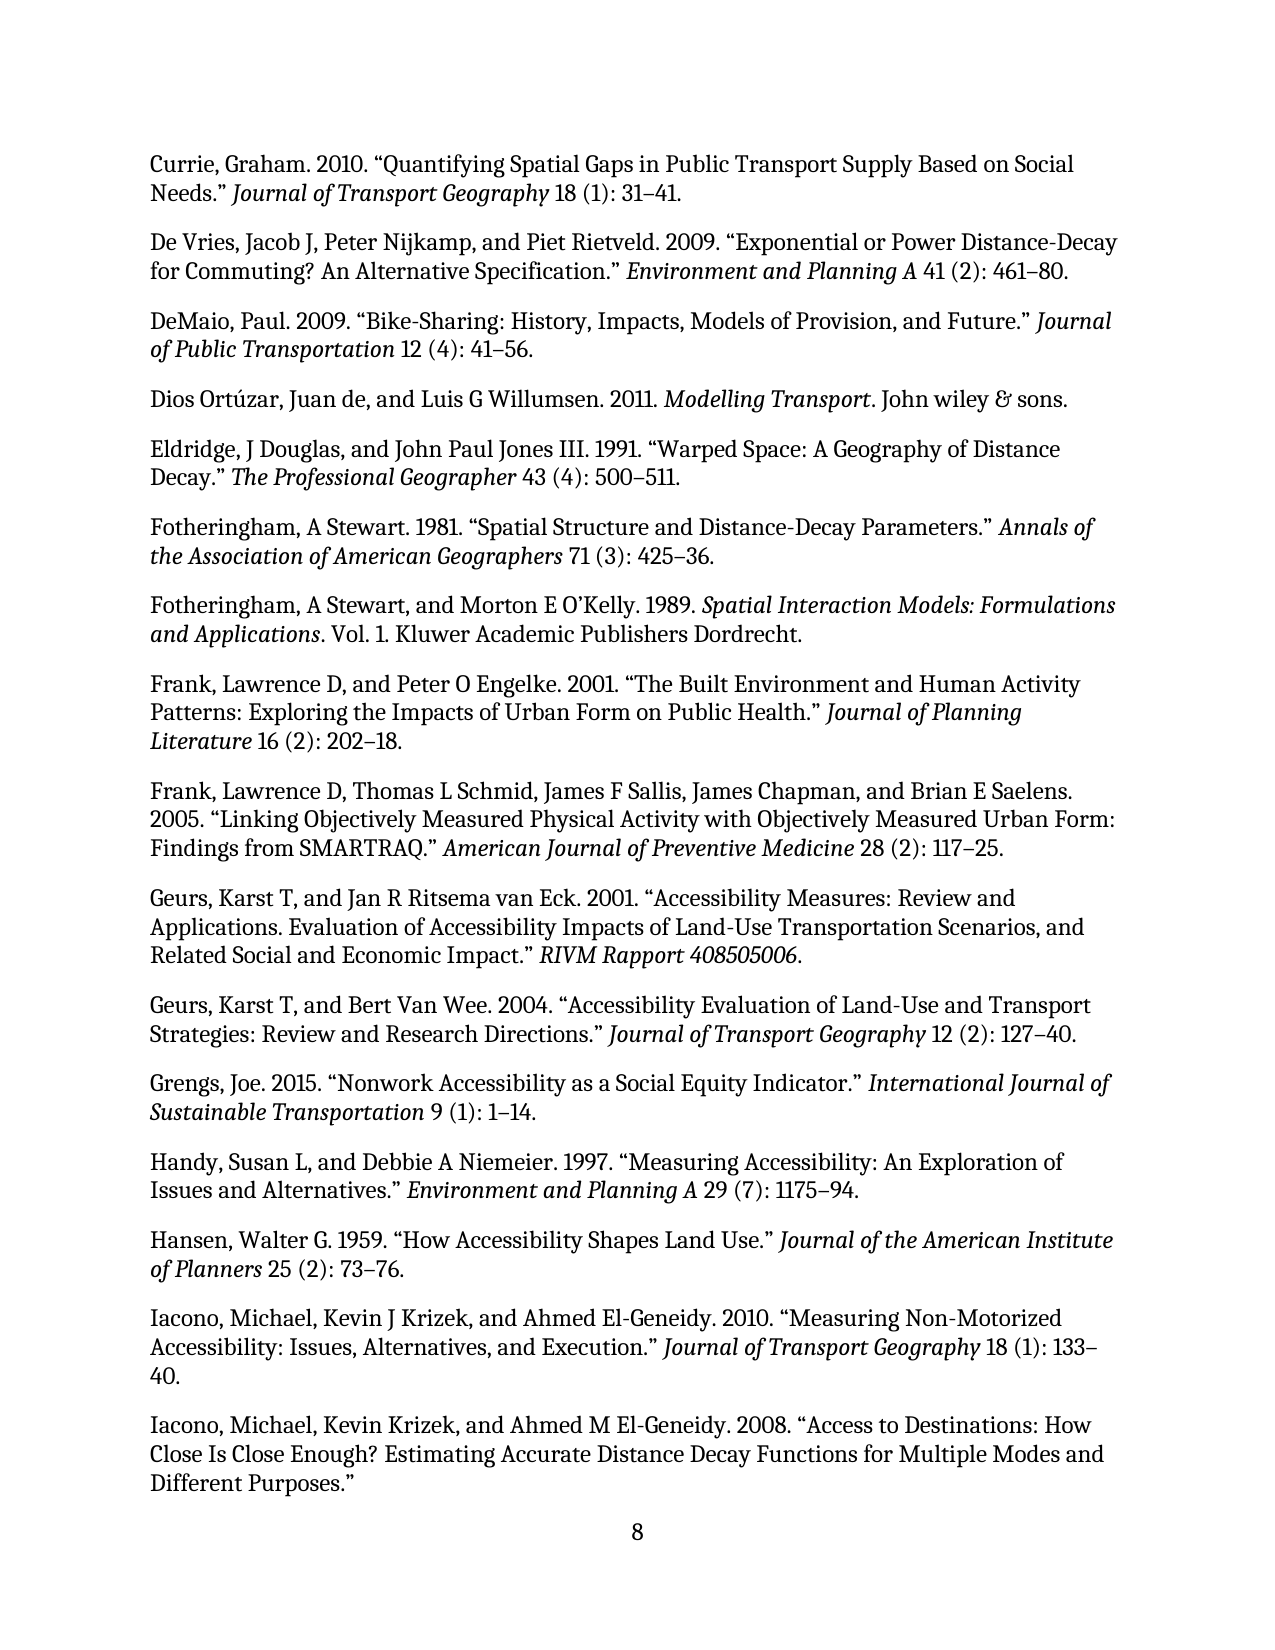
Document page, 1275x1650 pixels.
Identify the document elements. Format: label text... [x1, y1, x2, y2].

text Iacono, Michael, Kevin Krizek, and Ahmed M El-Geneidy. 2008. “Access to Destinations: How Close Is Close Enough? Estimating Accurate Distance Decay Functions for Multiple Modes and Different Purposes.” [150, 1411, 1125, 1497]
text Currie, Graham. 2010. “Quantifying Spatial Gaps in Public Transport Supply Based on Social Needs.” Journal of Transport Geography 18 (1): 31–41. [150, 150, 1125, 207]
text Geurs, Karst T, and Bert Van Wee. 2004. “Accessibility Evaluation of Land-Use and Transport Strategies: Review and Research Directions.” Journal of Transport Geography 12 (2): 127–40. [150, 991, 1125, 1048]
text Eldridge, J Douglas, and John Paul Jones III. 1991. “Warped Space: A Geography of Distance Decay.” The Professional Geographer 43 (4): 500–511. [150, 434, 1125, 492]
text Fotheringham, A Stewart, and Morton E O’Kelly. 1989. Spatial Interaction Models: Formulations and Applications. Vol. 1. Kluwer Academic Publishers Dordrecht. [150, 591, 1125, 649]
text De Vries, Jacob J, Peter Nijkamp, and Piet Rietveld. 2009. “Exponential or Power Distance-Decay for Commuting? An Alternative Specification.” Environment and Planning A 41 (2): 461–80. [150, 228, 1125, 286]
text Frank, Lawrence D, and Peter O Engelke. 2001. “The Built Environment and Human Activity Patterns: Exploring the Impacts of Urban Form on Public Health.” Journal of Planning Literature 16 (2): 202–18. [150, 669, 1125, 756]
text Grengs, Joe. 2015. “Nonwork Accessibility as a Social Equity Indicator.” International Journal of Sustainable Transportation 9 (1): 1–14. [150, 1069, 1125, 1127]
text Hansen, Walter G. 1959. “How Accessibility Shapes Land Use.” Journal of the American Institute of Planners 25 (2): 73–76. [150, 1226, 1125, 1283]
text Dios Ortúzar, Juan de, and Luis G Willumsen. 2011. Modelling Transport. John wiley & sons. [150, 385, 1125, 414]
text Handy, Susan L, and Debbie A Niemeier. 1997. “Measuring Accessibility: An Exploration of Issues and Alternatives.” Environment and Planning A 29 (7): 1175–94. [150, 1147, 1125, 1205]
text DeMaio, Paul. 2009. “Bike-Sharing: History, Impacts, Models of Provision, and Future.” Journal of Public Transportation 12 (4): 41–56. [150, 307, 1125, 364]
text Frank, Lawrence D, Thomas L Schmid, James F Sallis, James Chapman, and Brian E Saelens. 2005. “Linking Objectively Measured Physical Activity with Objectively Measured Urban Form: Findings from SMARTRAQ.” American Journal of Preventive Medicine 28 (2): 117–25. [150, 777, 1125, 863]
text Fotheringham, A Stewart. 1981. “Spatial Structure and Distance-Decay Parameters.” Annals of the Association of American Geographers 71 (3): 425–36. [150, 513, 1125, 570]
text Geurs, Karst T, and Jan R Ritsema van Eck. 2001. “Accessibility Measures: Review and Applications. Evaluation of Accessibility Impacts of Land-Use Transportation Scenarios, and Related Social and Economic Impact.” RIVM Rapport 408505006. [150, 884, 1125, 970]
text Iacono, Michael, Kevin J Krizek, and Ahmed El-Geneidy. 2010. “Measuring Non-Motorized Accessibility: Issues, Alternatives, and Execution.” Journal of Transport Geography 18 (1): 133–40. [150, 1304, 1125, 1390]
